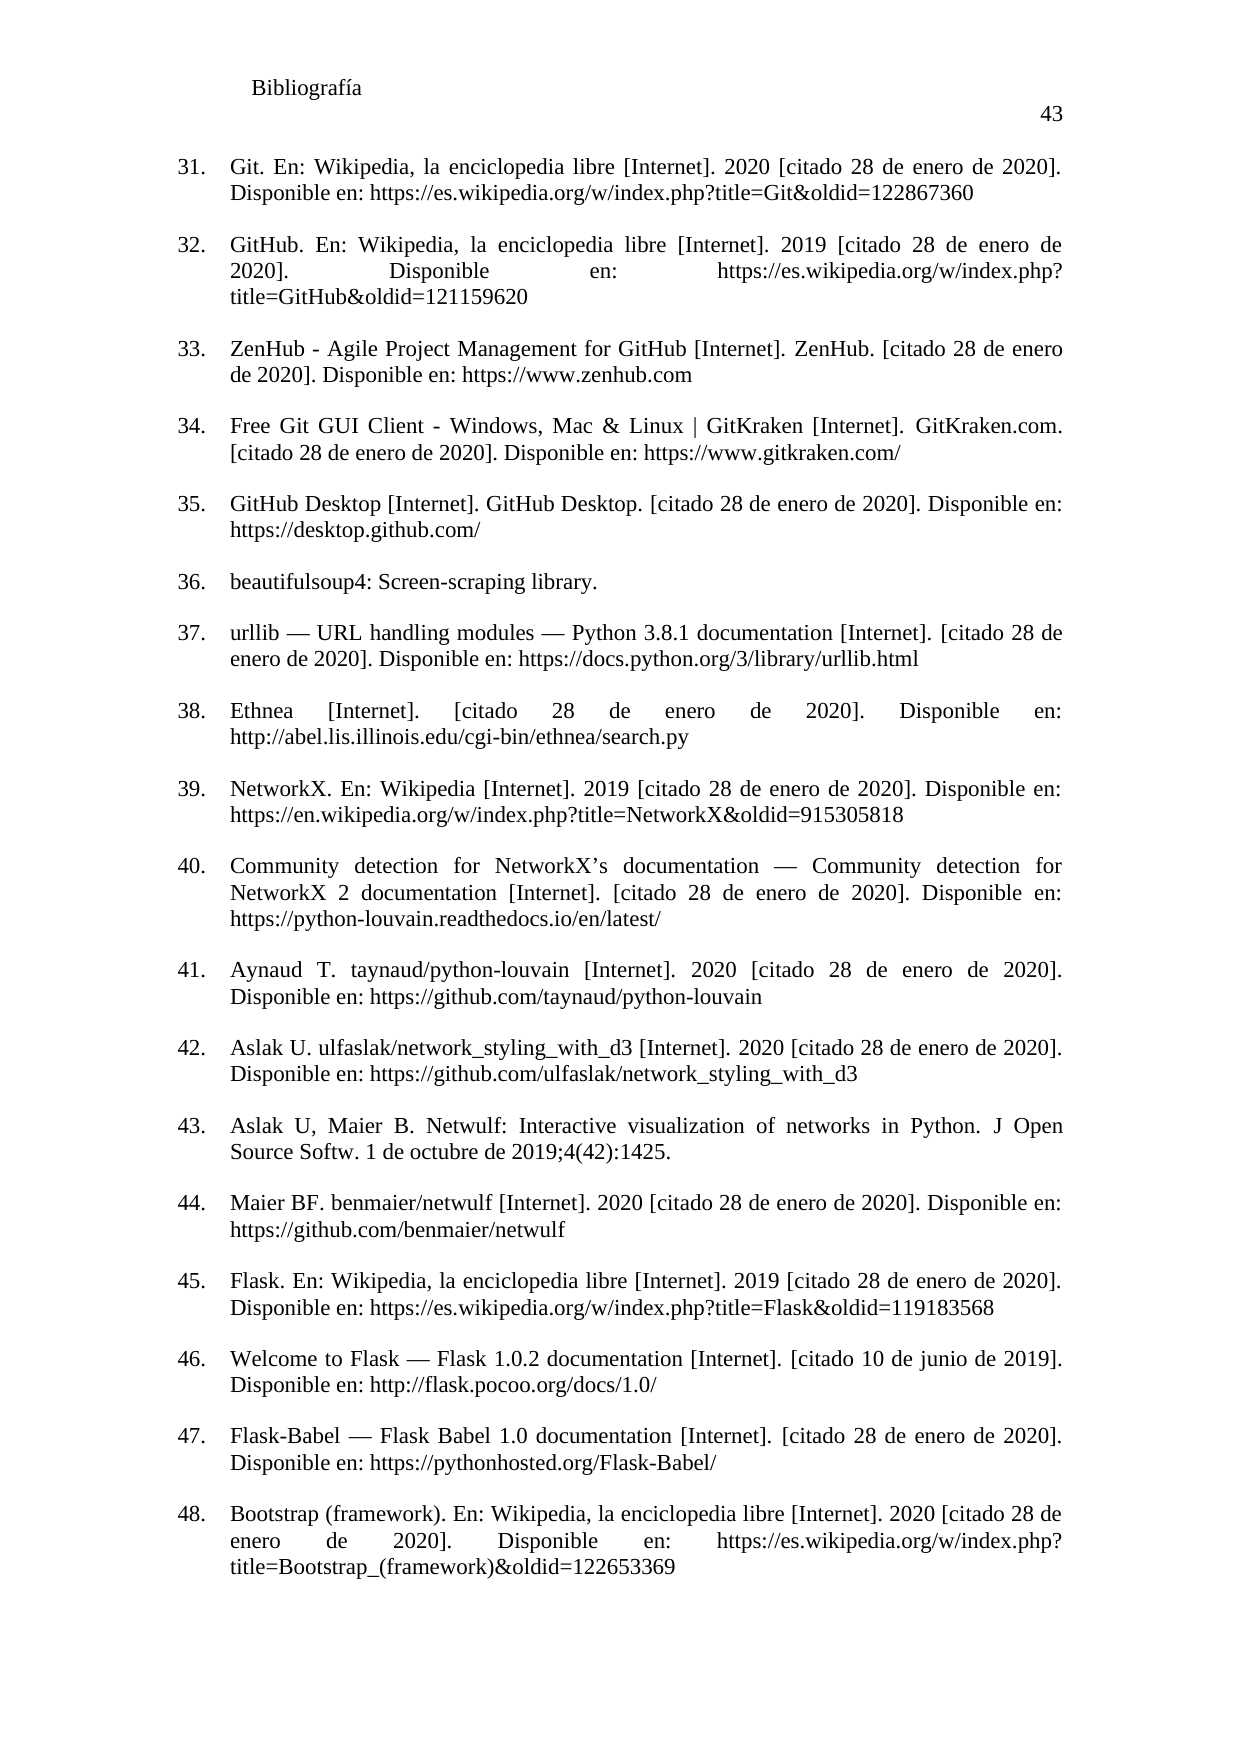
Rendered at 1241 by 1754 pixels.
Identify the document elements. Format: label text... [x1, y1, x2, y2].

text 40. Community detection for NetworkX’s documentation — Community detection for NetworkX 2 documentation [Internet]. [citado 28 de enero de 2020]. Disponible en: https://python-louvain.readthedocs.io/en/latest/ [177, 852, 1063, 931]
text 31. Git. En: Wikipedia, la enciclopedia libre [Internet]. 2020 [citado 28 de enero de 2020]. Disponible en: https://es.wikipedia.org/w/index.php?title=Git&oldid=122867360 [177, 153, 1063, 206]
text 44. Maier BF. benmaier/netwulf [Internet]. 2020 [citado 28 de enero de 2020]. Disponible en: https://github.com/benmaier/netwulf [177, 1189, 1063, 1242]
text 43. Aslak U, Maier B. Netwulf: Interactive visualization of networks in Python. J Open Source Softw. 1 de octubre de 2019;4(42):1425. [177, 1112, 1063, 1164]
text 45. Flask. En: Wikipedia, la enciclopedia libre [Internet]. 2019 [citado 28 de enero de 2020]. Disponible en: https://es.wikipedia.org/w/index.php?title=Flask&oldid=119183568 [177, 1267, 1063, 1320]
text 41. Aynaud T. taynaud/python-louvain [Internet]. 2020 [citado 28 de enero de 2020]. Disponible en: https://github.com/taynaud/python-louvain [177, 956, 1063, 1009]
text 32. GitHub. En: Wikipedia, la enciclopedia libre [Internet]. 2019 [citado 28 de enero de 2020]. Disponible en: https://es.wikipedia.org/w/index.php?title=GitHub&oldid=121159620 [177, 231, 1063, 310]
text 34. Free Git GUI Client - Windows, Mac & Linux | GitKraken [Internet]. GitKraken.com. [citado 28 de enero de 2020]. Disponible en: https://www.gitkraken.com/ [177, 412, 1063, 465]
text 48. Bootstrap (framework). En: Wikipedia, la enciclopedia libre [Internet]. 2020 [citado 28 de enero de 2020]. Disponible en: https://es.wikipedia.org/w/index.php?title=Bootstrap_(framework)&oldid=122653369 [177, 1500, 1063, 1579]
text 37. urllib — URL handling modules — Python 3.8.1 documentation [Internet]. [citado 28 de enero de 2020]. Disponible en: https://docs.python.org/3/library/urllib.html [177, 619, 1063, 672]
text 36. beautifulsoup4: Screen-scraping library. [177, 568, 1063, 594]
text 47. Flask-Babel — Flask Babel 1.0 documentation [Internet]. [citado 28 de enero de 2020]. Disponible en: https://pythonhosted.org/Flask-Babel/ [177, 1423, 1063, 1475]
text 39. NetworkX. En: Wikipedia [Internet]. 2019 [citado 28 de enero de 2020]. Disponible en: https://en.wikipedia.org/w/index.php?title=NetworkX&oldid=915305818 [177, 774, 1063, 827]
text 46. Welcome to Flask — Flask 1.0.2 documentation [Internet]. [citado 10 de junio de 2019]. Disponible en: http://flask.pocoo.org/docs/1.0/ [177, 1345, 1063, 1398]
text 33. ZenHub - Agile Project Management for GitHub [Internet]. ZenHub. [citado 28 de enero de 2020]. Disponible en: https://www.zenhub.com [177, 335, 1063, 387]
text 42. Aslak U. ulfaslak/network_styling_with_d3 [Internet]. 2020 [citado 28 de enero de 2020]. Disponible en: https://github.com/ulfaslak/network_styling_with_d3 [177, 1034, 1063, 1087]
text 38. Ethnea [Internet]. [citado 28 de enero de 2020]. Disponible en: http://abel.lis.illinois.edu/cgi-bin/ethnea/search.py [177, 697, 1063, 749]
text 35. GitHub Desktop [Internet]. GitHub Desktop. [citado 28 de enero de 2020]. Disponible en: https://desktop.github.com/ [177, 490, 1063, 543]
